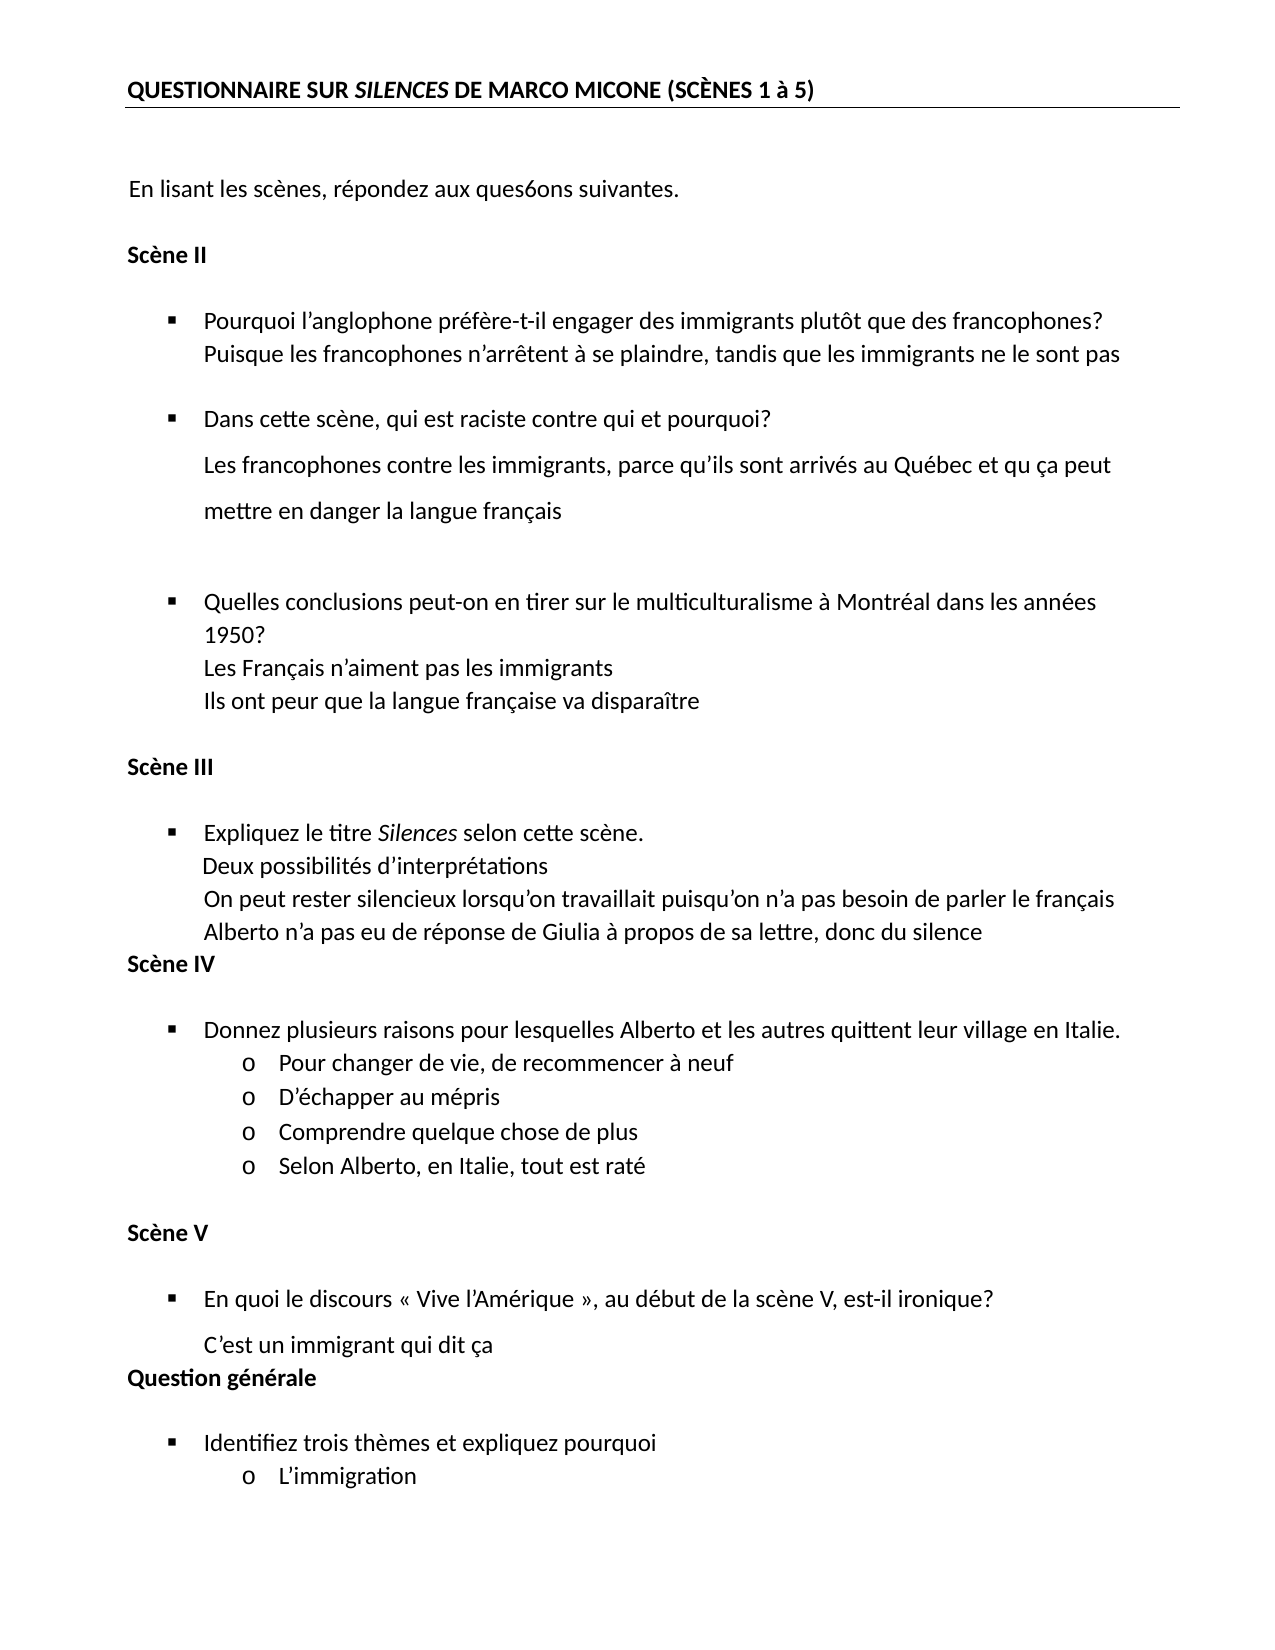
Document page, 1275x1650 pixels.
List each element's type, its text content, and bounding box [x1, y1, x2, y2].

subtitle Scène IV [127, 948, 1175, 979]
text En lisant les scènes, répondez aux ques6ons suivantes. [128, 173, 1175, 204]
list Expliquez le titre Silences selon cette scène. [166, 817, 1175, 847]
subtitle QUESTIONNAIRE SUR SILENCES DE MARCO MICONE (SCÈNES 1 à 5) [127, 74, 1175, 105]
subtitle Scène II [127, 239, 1175, 269]
list Les francophones contre les immigrants, parce qu’ils sont arrivés au Québec et qu ça peut mettre en danger la langue français [203, 449, 1175, 526]
text Les Français n’aiment pas les immigrants [203, 652, 1165, 683]
list D’échapper au mépris [241, 1082, 1175, 1113]
list Dans cette scène, qui est raciste contre qui et pourquoi? [166, 403, 1175, 434]
subtitle Question générale [127, 1362, 1175, 1392]
text Ils ont peur que la langue française va disparaître [203, 685, 1165, 716]
subtitle Scène III [127, 751, 1175, 782]
list Donnez plusieurs raisons pour lesquelles Alberto et les autres quittent leur village en Italie. [166, 1014, 1175, 1045]
text On peut rester silencieux lorsqu’on travaillait puisqu’on n’a pas besoin de parler le français [203, 883, 1175, 913]
list En quoi le discours « Vive l’Amérique », au début de la scène V, est-il ironique? [166, 1283, 1175, 1314]
text Deux possibilités d’interprétations [202, 850, 1175, 880]
subtitle Scène V [127, 1217, 1175, 1248]
list Comprendre quelque chose de plus [241, 1116, 1175, 1148]
list Puisque les francophones n’arrêtent à se plaindre, tandis que les immigrants ne le sont pas [203, 338, 1175, 368]
list L’immigration [241, 1461, 1175, 1492]
list Pourquoi l’anglophone préfère-t-il engager des immigrants plutôt que des francophones? [166, 305, 1175, 335]
list Identifiez trois thèmes et expliquez pourquoi [166, 1428, 1175, 1458]
text Alberto n’a pas eu de réponse de Giulia à propos de sa lettre, donc du silence [203, 916, 1175, 946]
text C’est un immigrant qui dit ça [203, 1329, 1175, 1359]
list Quelles conclusions peut-on en tirer sur le multiculturalisme à Montréal dans les années 1950? [166, 586, 1165, 650]
list Pour changer de vie, de recommencer à neuf [241, 1047, 1175, 1079]
list Selon Alberto, en Italie, tout est raté [241, 1150, 1175, 1182]
